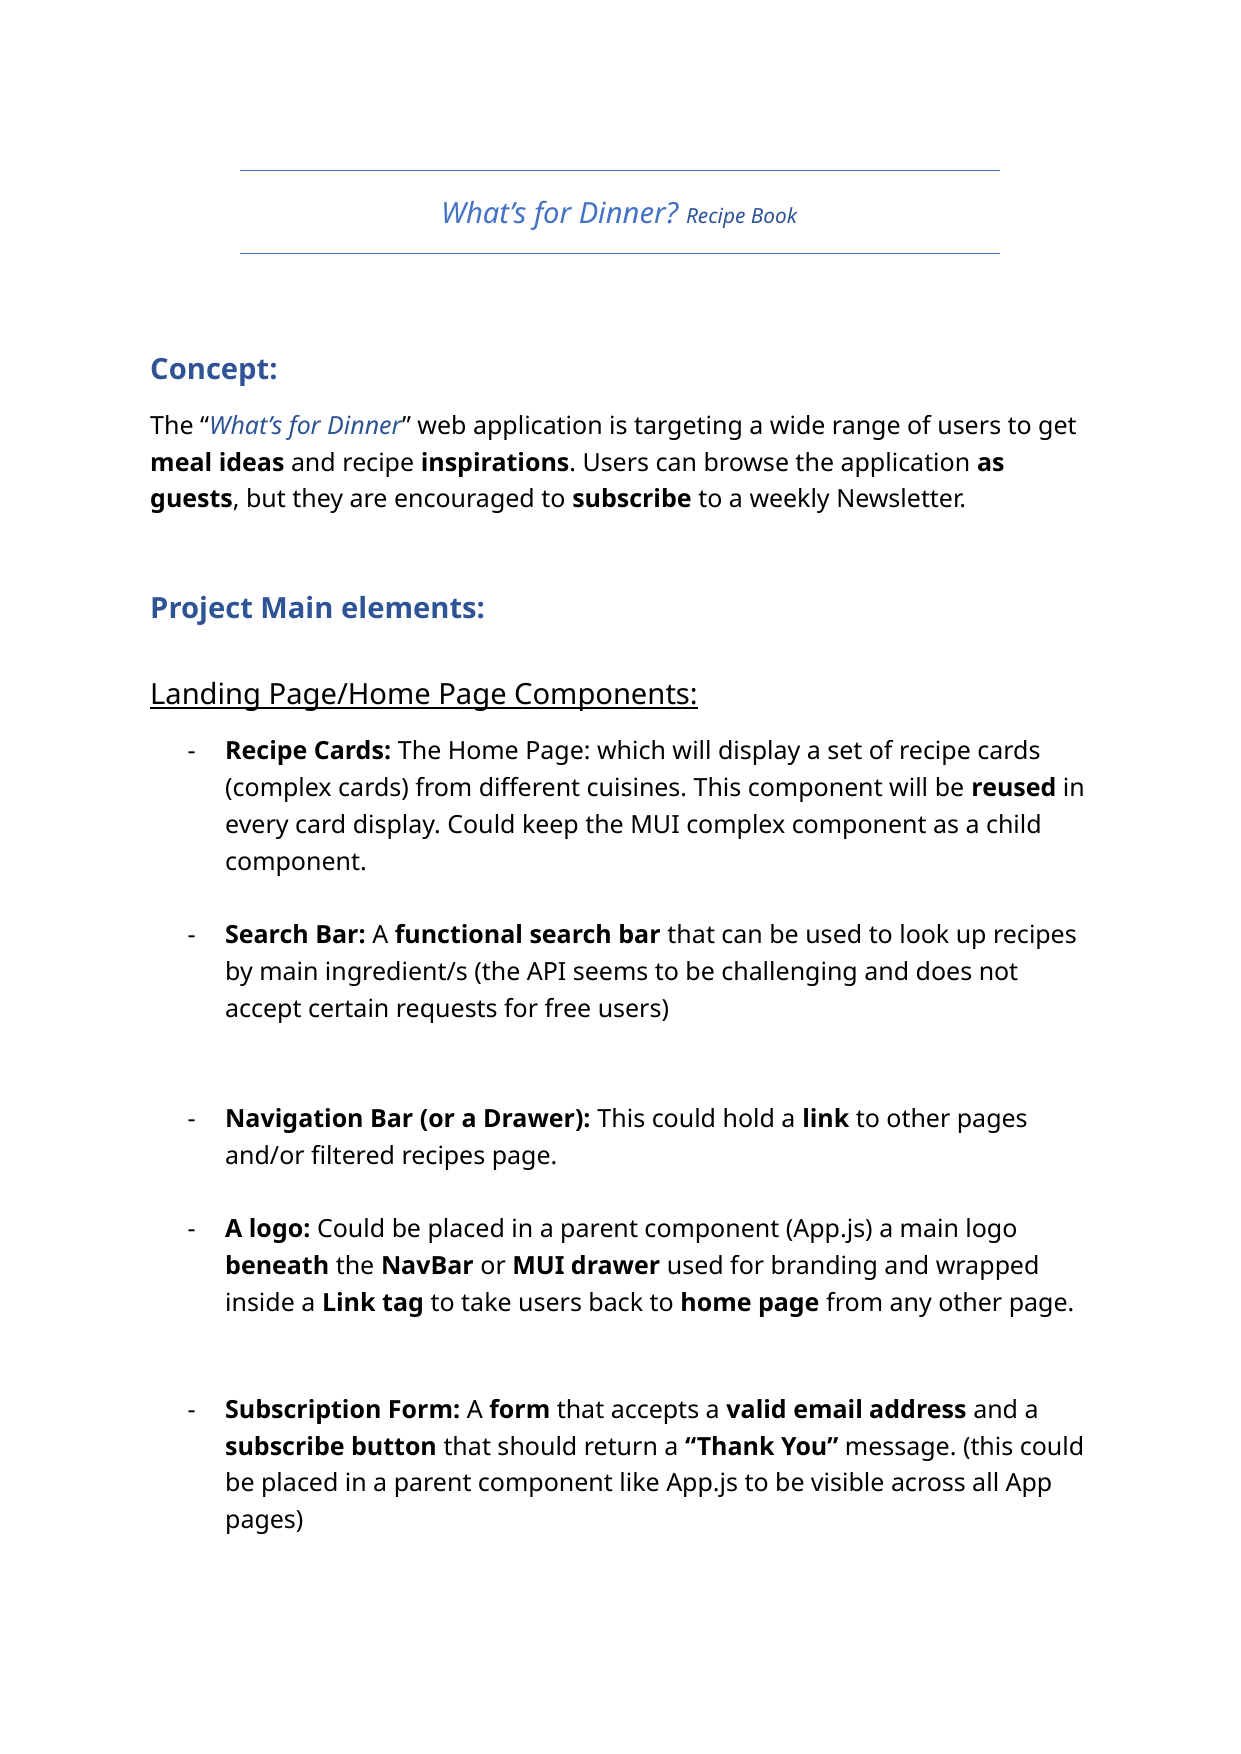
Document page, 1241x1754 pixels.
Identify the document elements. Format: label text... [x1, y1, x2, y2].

list Navigation Bar (or a Drawer): This could hold a link to other pages and/or filtered recipes page. [187, 1101, 1090, 1171]
list Subscription Form: A form that accepts a valid email address and a subscribe button that should return a “Thank You” message. (this could be placed in a parent component like App.js to be visible across all App pages) [187, 1391, 1090, 1536]
list A logo: Could be placed in a parent component (App.js) a main logo beneath the NavBar or MUI drawer used for branding and wrapped inside a Link tag to take users back to home page from any other page. [187, 1211, 1090, 1318]
list Recipe Cards: The Home Page: which will display a set of recipe cards (complex cards) from different cuisines. This component will be reused in every card display. Could keep the MUI complex component as a child component. [187, 733, 1090, 877]
text What’s for Dinner? Recipe Book [240, 171, 1000, 253]
list Search Bar: A functional search bar that can be used to look up recipes by main ingredient/s (the API seems to be challenging and does not accept certain requests for free users) [187, 917, 1090, 1024]
text Project Main elements: Landing Page/Home Page Components: [150, 588, 1090, 713]
text The “What’s for Dinner” web application is targeting a wide range of users to get meal ideas and recipe inspirations. Users can browse the application as guests, but they are encouraged to subscribe to a weekly Newsletter. [150, 407, 1090, 515]
text Concept: [150, 348, 1090, 388]
